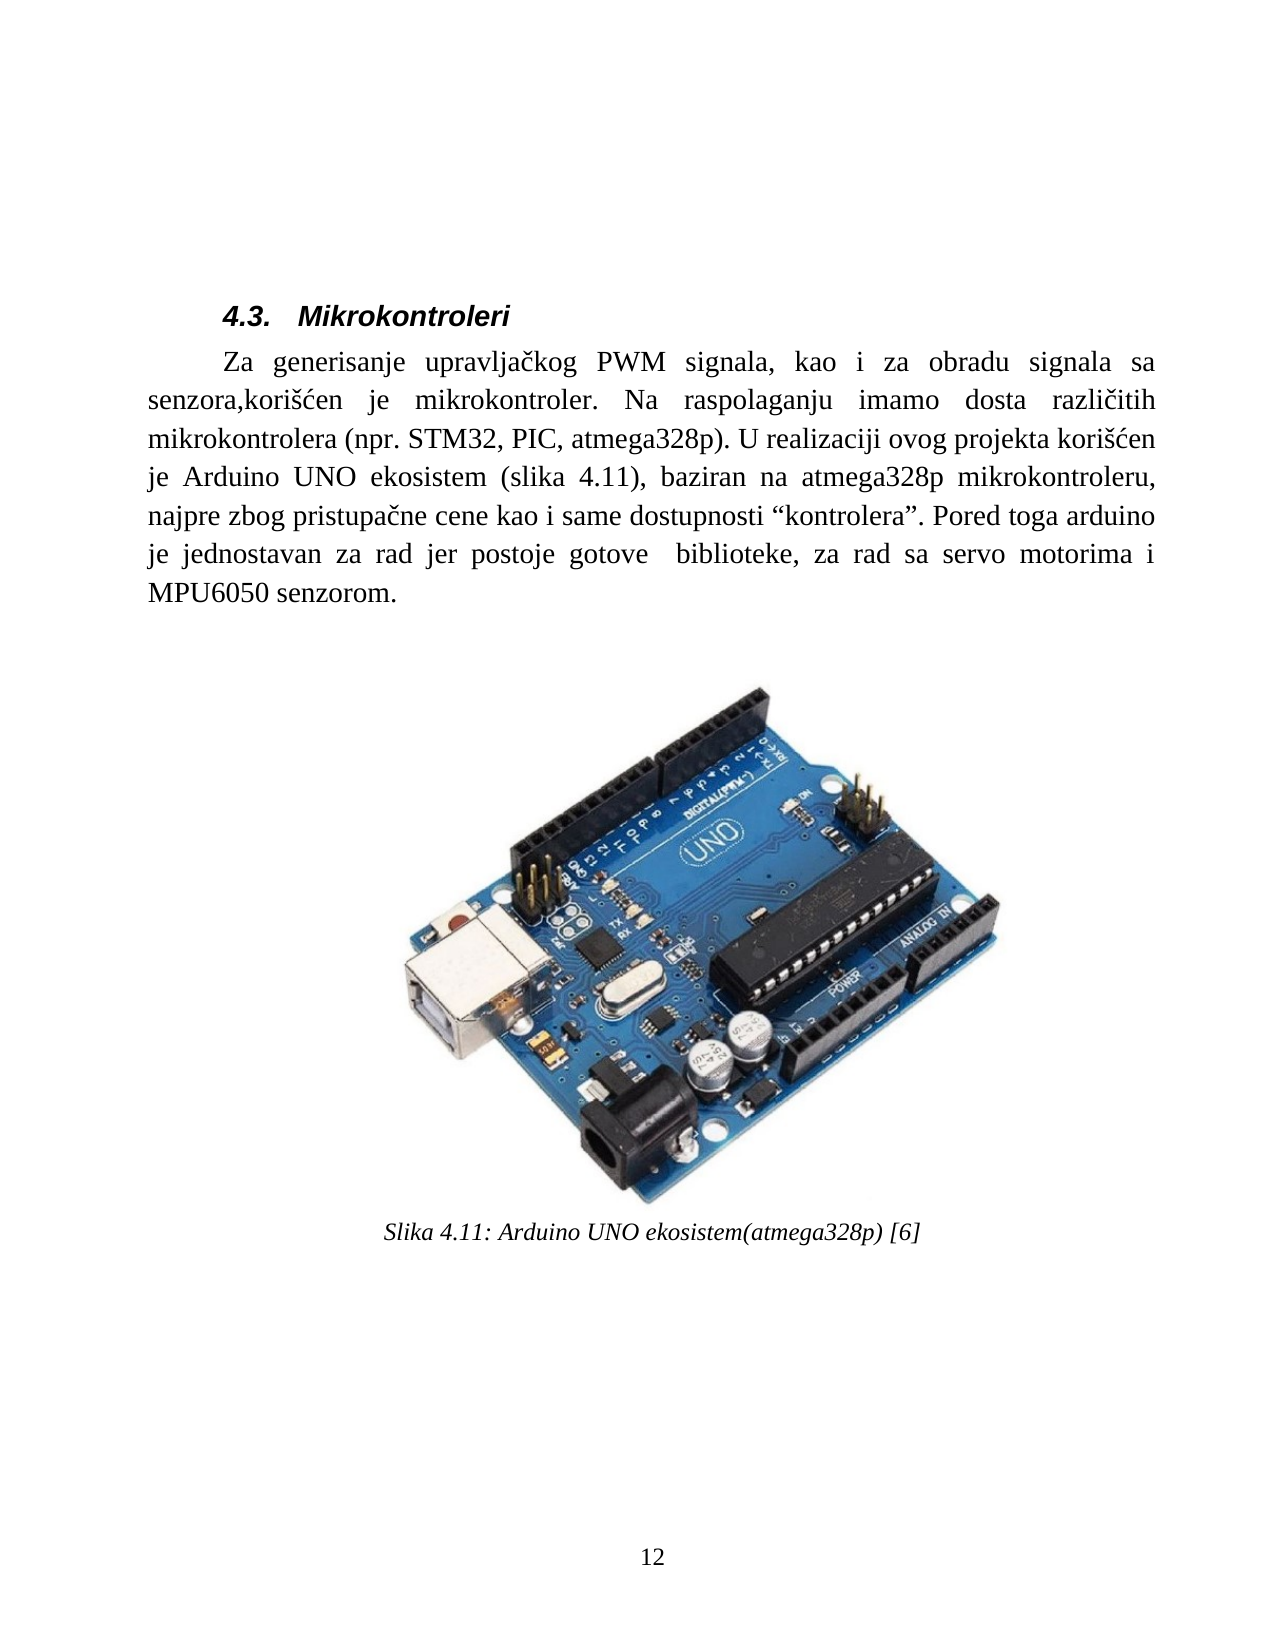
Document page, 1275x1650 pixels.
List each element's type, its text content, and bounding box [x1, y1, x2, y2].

subtitle Mikrokontroleri [223, 299, 1157, 333]
picture [366, 671, 1014, 1213]
text Za generisanje upravljačkog PWM signala, kao i za obradu signala sa senzora,korišćen je mikrokontroler. Na raspolaganju imamo dosta različitih mikrokontrolera (npr. STM32, PIC, atmega328p). U realizaciji ovog projekta korišćen je Arduino UNO ekosistem (slika 4.11), baziran na atmega328p mikrokontroleru, najpre zbog pristupačne cene kao i same dostupnosti “kontrolera”. Pored toga arduino je jednostavan za rad jer postoje gotove biblioteke, za rad sa servo motorima i MPU6050 senzorom. [148, 344, 1157, 609]
